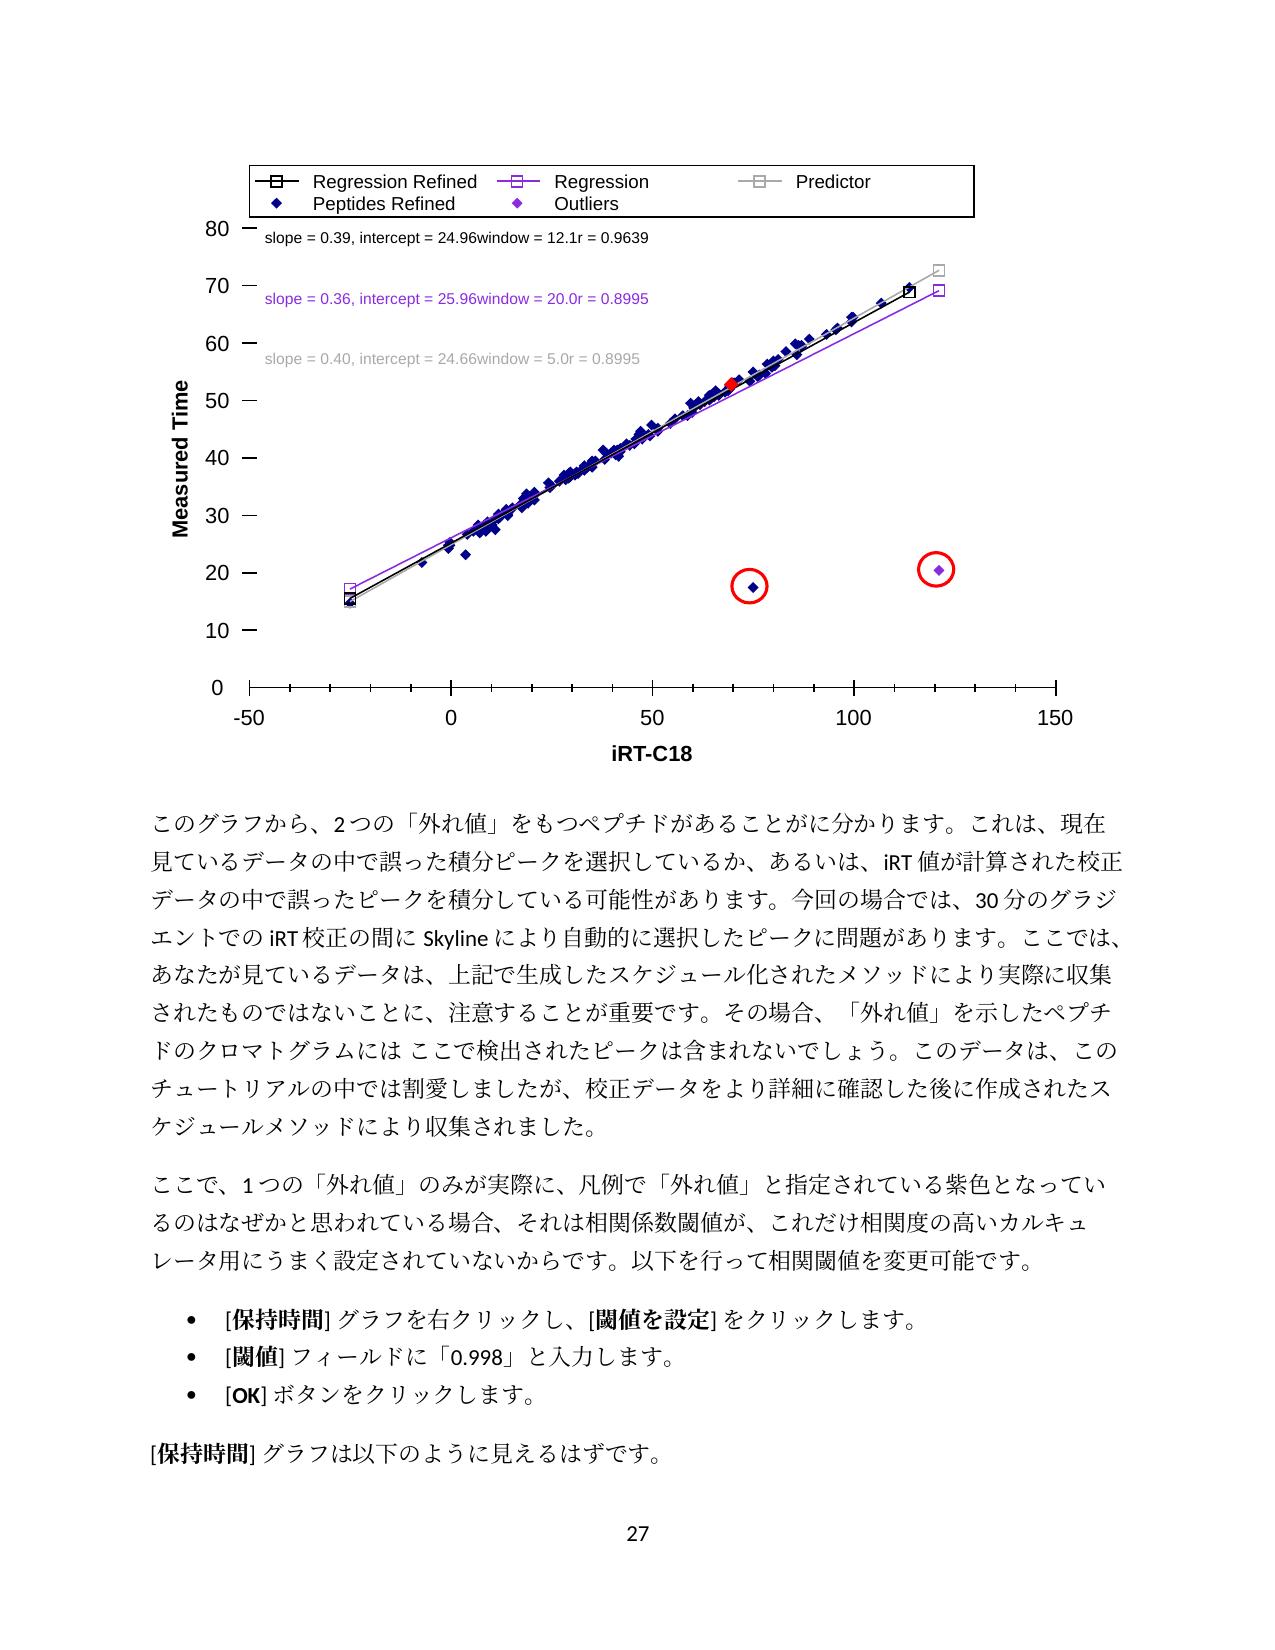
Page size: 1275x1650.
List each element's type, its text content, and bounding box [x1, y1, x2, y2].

list [保持時間] グラフを右クリックし、[閾値を設定] をクリックします。 [187, 1302, 1125, 1334]
list [OK] ボタンをクリックします。 [187, 1377, 1125, 1410]
text このグラフから、2つの「外れ値」をもつペプチドがあることがに分かります。これは、現在見ているデータの中で誤った積分ピークを選択しているか、あるいは、iRT値が計算された校正データの中で誤ったピークを積分している可能性があります。今回の場合では、30分のグラジエントでのiRT校正の間に Skylineにより自動的に選択したピークに問題があります。ここでは、あなたが見ているデータは、上記で生成したスケジュール化されたメソッドにより実際に収集されたものではないことに、注意することが重要です。その場合、「外れ値」を示したペプチドのクロマトグラムには ここで検出されたピークは含まれないでしょう。このデータは、このチュートリアルの中では割愛しましたが、校正データをより詳細に確認した後に作成されたスケジュールメソッドにより収集されました。 [150, 806, 1125, 1142]
text [保持時間] グラフは以下のように見えるはずです。 [150, 1436, 1125, 1469]
list [閾値] フィールドに「0.998」と入力します。 [187, 1339, 1125, 1372]
text ここで、1つの「外れ値」のみが実際に、凡例で「外れ値」と指定されている紫色となっているのはなぜかと思われている場合、それは相関係数閾値が、これだけ相関度の高いカルキュレータ用にうまく設定されていないからです。以下を行って相関閾値を変更可能です。 [150, 1167, 1125, 1276]
